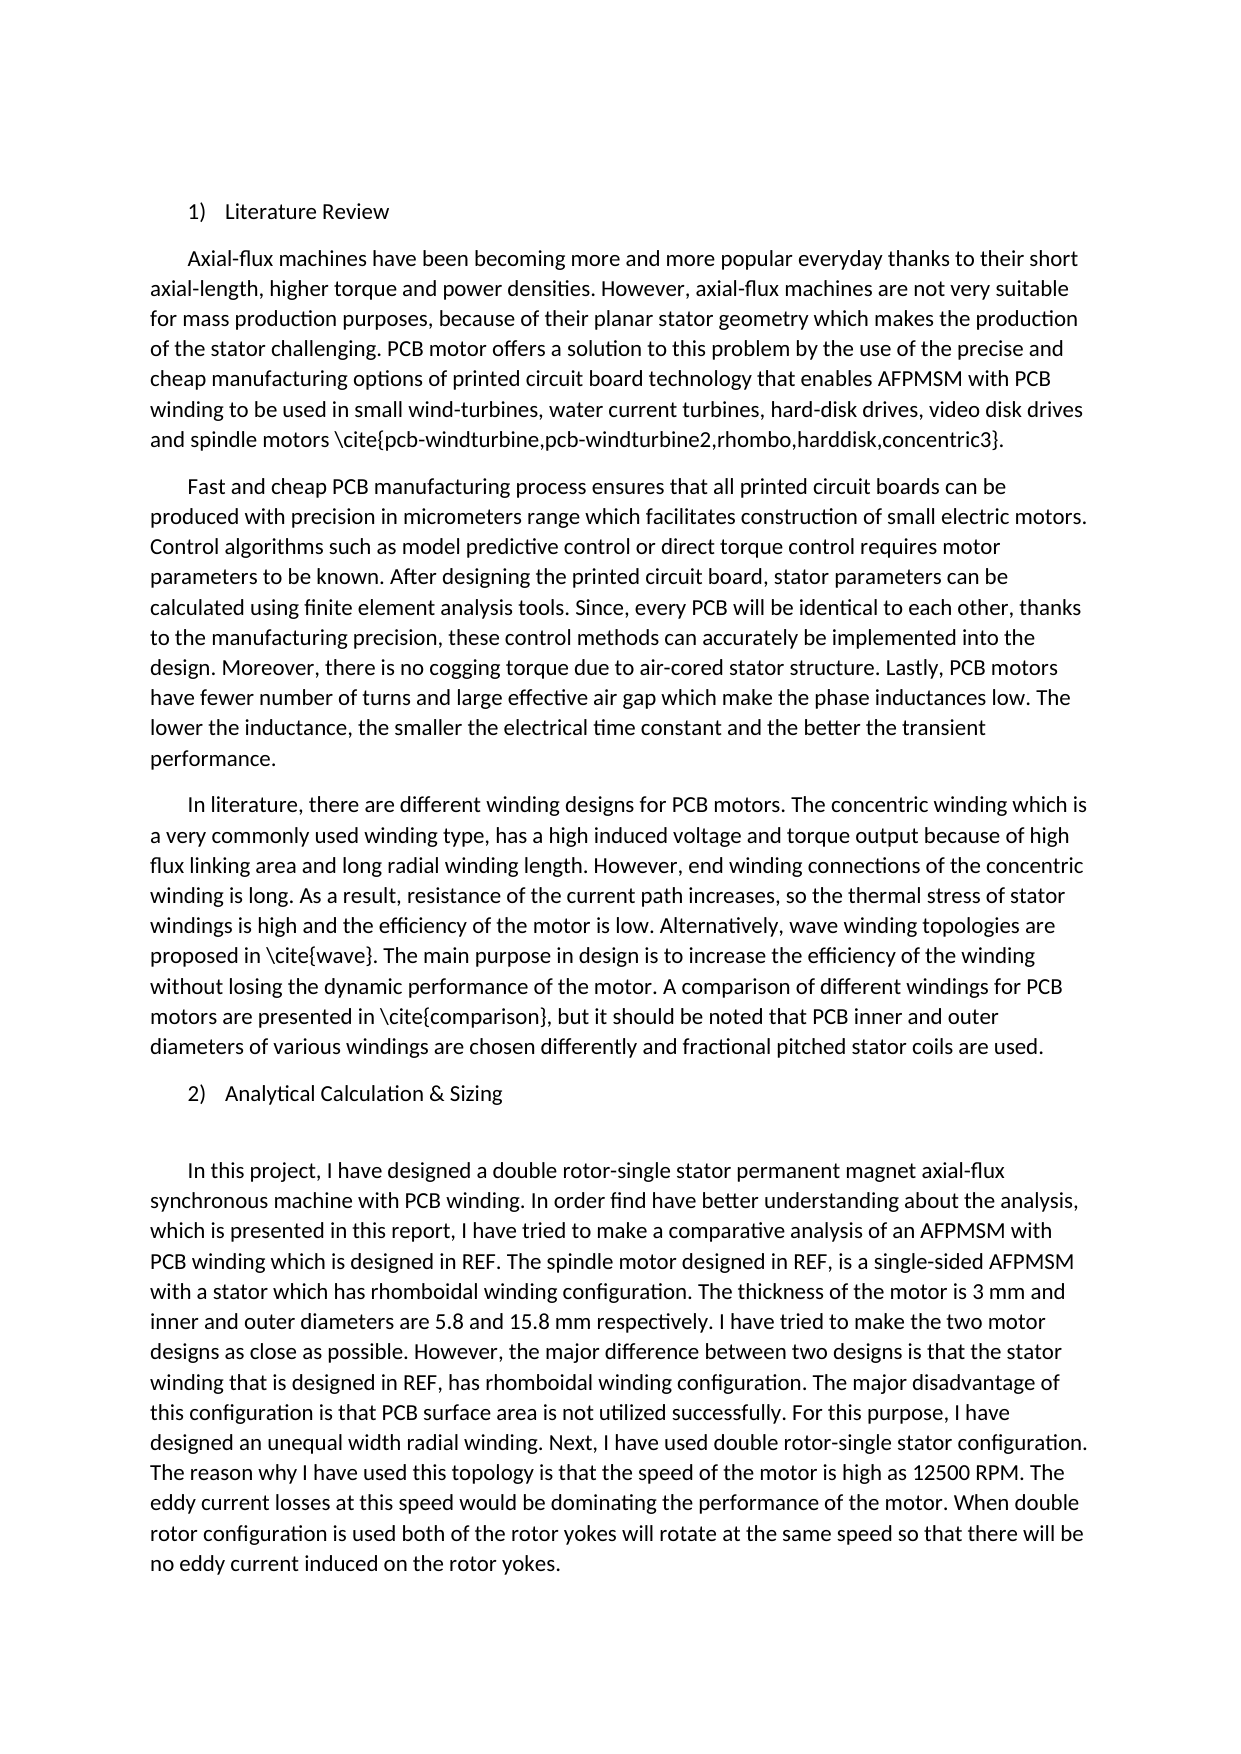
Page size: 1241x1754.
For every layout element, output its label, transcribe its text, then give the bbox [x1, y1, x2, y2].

text Axial-flux machines have been becoming more and more popular everyday thanks to their short axial-length, higher torque and power densities. However, axial-flux machines are not very suitable for mass production purposes, because of their planar stator geometry which makes the production of the stator challenging. PCB motor offers a solution to this problem by the use of the precise and cheap manufacturing options of printed circuit board technology that enables AFPMSM with PCB winding to be used in small wind-turbines, water current turbines, hard-disk drives, video disk drives and spindle motors \cite{pcb-windturbine,pcb-windturbine2,rhombo,harddisk,concentric3}. [150, 244, 1090, 453]
text Fast and cheap PCB manufacturing process ensures that all printed circuit boards can be produced with precision in micrometers range which facilitates construction of small electric motors. Control algorithms such as model predictive control or direct torque control requires motor parameters to be known. After designing the printed circuit board, stator parameters can be calculated using finite element analysis tools. Since, every PCB will be identical to each other, thanks to the manufacturing precision, these control methods can accurately be implemented into the design. Moreover, there is no cogging torque due to air-cored stator structure. Lastly, PCB motors have fewer number of turns and large effective air gap which make the phase inductances low. The lower the inductance, the smaller the electrical time constant and the better the transient performance. [150, 472, 1090, 772]
list Analytical Calculation & Sizing [187, 1079, 1090, 1107]
text In literature, there are different winding designs for PCB motors. The concentric winding which is a very commonly used winding type, has a high induced voltage and torque output because of high flux linking area and long radial winding length. However, end winding connections of the concentric winding is long. As a result, resistance of the current path increases, so the thermal stress of stator windings is high and the efficiency of the motor is low. Alternatively, wave winding topologies are proposed in \cite{wave}. The main purpose in design is to increase the efficiency of the winding without losing the dynamic performance of the motor. A comparison of different windings for PCB motors are presented in \cite{comparison}, but it should be noted that PCB inner and outer diameters of various windings are chosen differently and fractional pitched stator coils are used. [150, 791, 1090, 1060]
list Literature Review [187, 197, 1090, 225]
text In this project, I have designed a double rotor-single stator permanent magnet axial-flux synchronous machine with PCB winding. In order find have better understanding about the analysis, which is presented in this report, I have tried to make a comparative analysis of an AFPMSM with PCB winding which is designed in REF. The spindle motor designed in REF, is a single-sided AFPMSM with a stator which has rhomboidal winding configuration. The thickness of the motor is 3 mm and inner and outer diameters are 5.8 and 15.8 mm respectively. I have tried to make the two motor designs as close as possible. However, the major difference between two designs is that the stator winding that is designed in REF, has rhomboidal winding configuration. The major disadvantage of this configuration is that PCB surface area is not utilized successfully. For this purpose, I have designed an unequal width radial winding. Next, I have used double rotor-single stator configuration. The reason why I have used this topology is that the speed of the motor is high as 12500 RPM. The eddy current losses at this speed would be dominating the performance of the motor. When double rotor configuration is used both of the rotor yokes will rotate at the same speed so that there will be no eddy current induced on the rotor yokes. [150, 1156, 1090, 1577]
